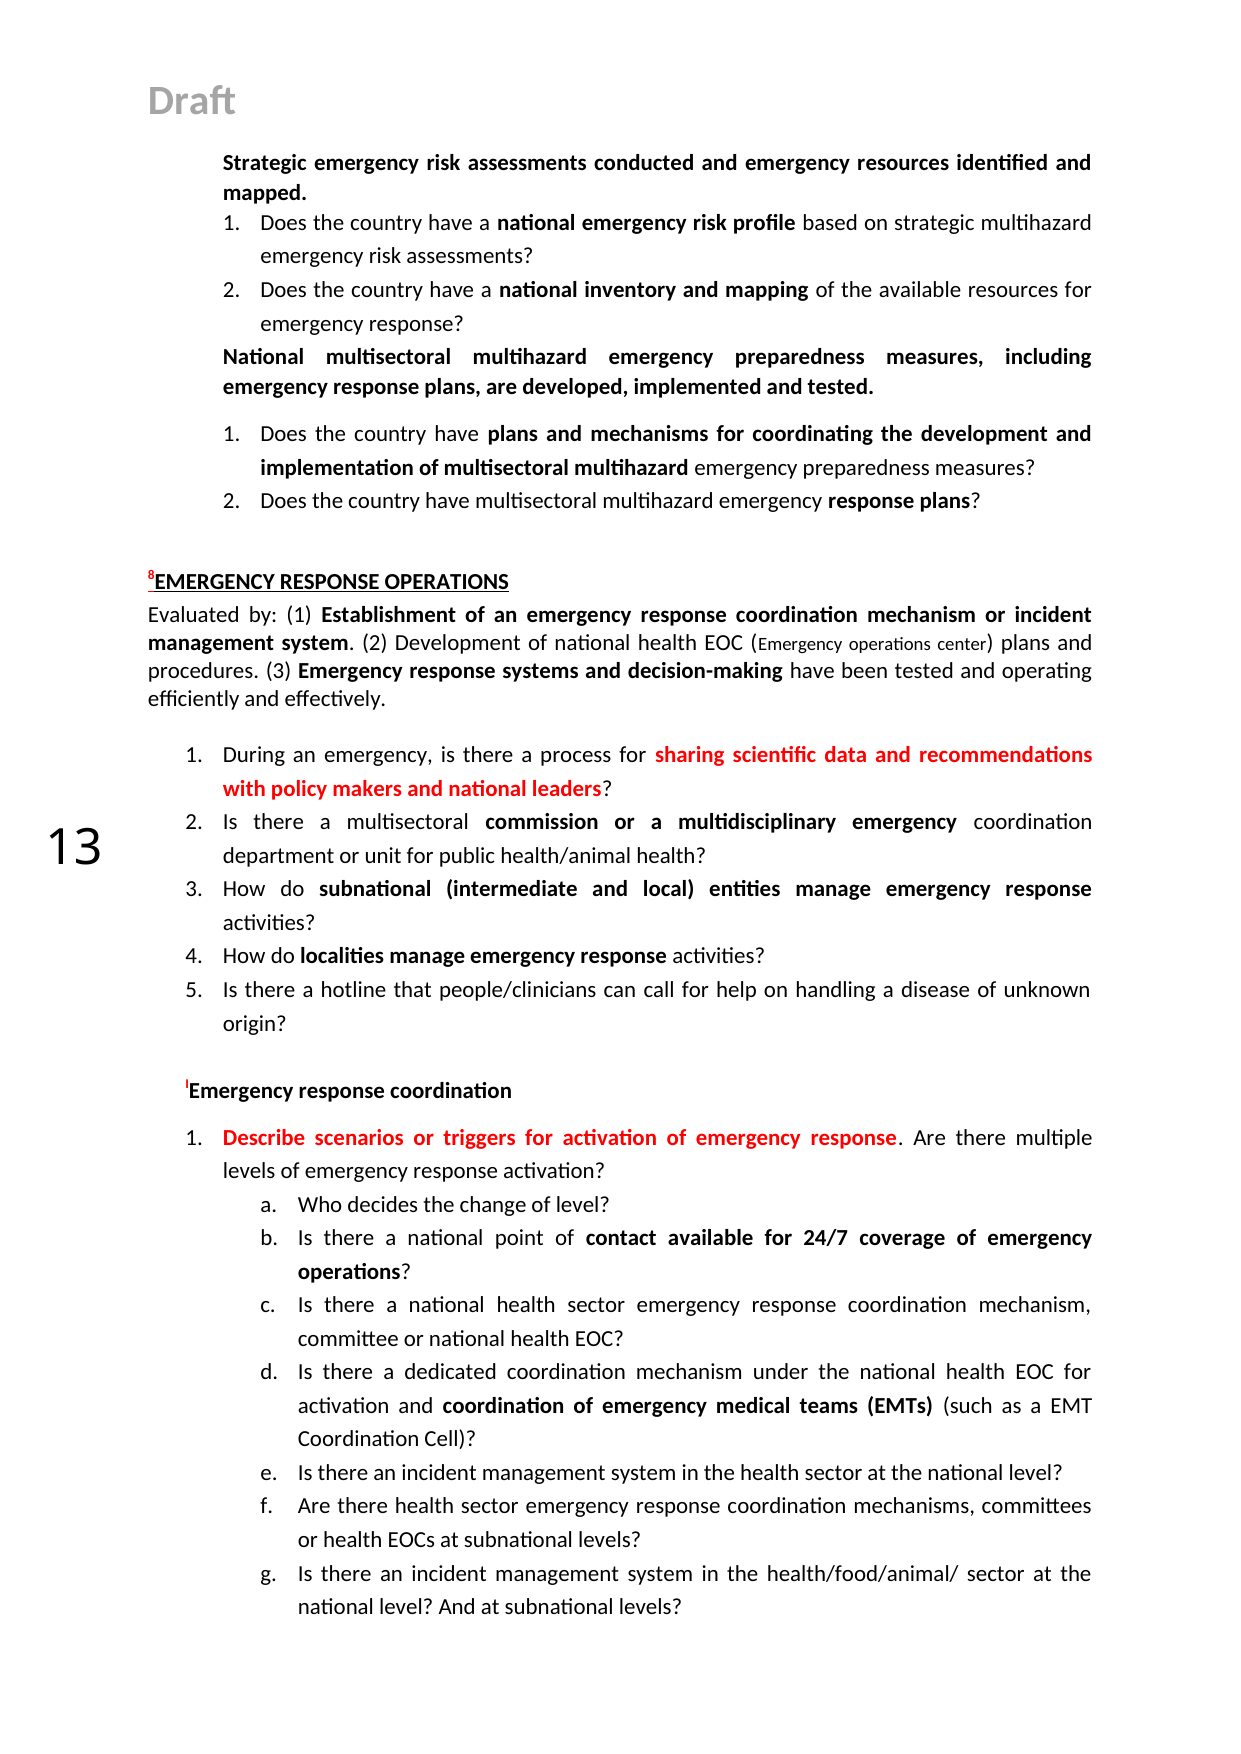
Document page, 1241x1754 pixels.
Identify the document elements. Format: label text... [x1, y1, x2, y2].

text National multisectoral multihazard emergency preparedness measures, including emergency response plans, are developed, implemented and tested. [223, 342, 1093, 400]
list Is there an incident management system in the health sector at the national level? [260, 1458, 1093, 1486]
list Who decides the change of level? [260, 1190, 1093, 1218]
list Is there a national point of contact available for 24/7 coverage of emergency operations? [260, 1223, 1093, 1285]
list Is there a hotline that people/clinicians can call for help on handling a disease of unknown origin? [185, 975, 1093, 1037]
text 8EMERGENCY RESPONSE OPERATIONS [148, 567, 1093, 595]
list Are there health sector emergency response coordination mechanisms, committees or health EOCs at subnational levels? [260, 1492, 1093, 1553]
list How do localities manage emergency response activities? [185, 942, 1093, 970]
list Does the country have multisectoral multihazard emergency response plans? [223, 486, 1093, 514]
list During an emergency, is there a process for sharing scientific data and recommendations with policy makers and national leaders? [185, 740, 1093, 802]
list Does the country have a national emergency risk profile based on strategic multihazard emergency risk assessments? [223, 208, 1093, 269]
text Evaluated by: (1) Establishment of an emergency response coordination mechanism or incident management system. (2) Development of national health EOC (Emergency operations center) plans and procedures. (3) Emergency response systems and decision-making have been tested and operating efficiently and effectively. [148, 600, 1093, 712]
list Describe scenarios or triggers for activation of emergency response. Are there multiple levels of emergency response activation? [185, 1123, 1093, 1184]
list Does the country have plans and mechanisms for coordinating the development and implementation of multisectoral multihazard emergency preparedness measures? [223, 419, 1093, 481]
list Strategic emergency risk assessments conducted and emergency resources identified and mapped. [223, 148, 1093, 206]
list Is there an incident management system in the health/food/animal/ sector at the national level? And at subnational levels? [260, 1559, 1093, 1620]
list Does the country have a national inventory and mapping of the available resources for emergency response? [223, 275, 1093, 337]
list How do subnational (intermediate and local) entities manage emergency response activities? [185, 874, 1093, 936]
text IEmergency response coordination [185, 1076, 1093, 1104]
list Is there a dedicated coordination mechanism under the national health EOC for activation and coordination of emergency medical teams (EMTs) (such as a EMT Coordination Cell)? [260, 1357, 1093, 1453]
list Is there a multisectoral commission or a multidisciplinary emergency coordination department or unit for public health/animal health? [185, 807, 1093, 869]
list Is there a national health sector emergency response coordination mechanism, committee or national health EOC? [260, 1290, 1093, 1352]
